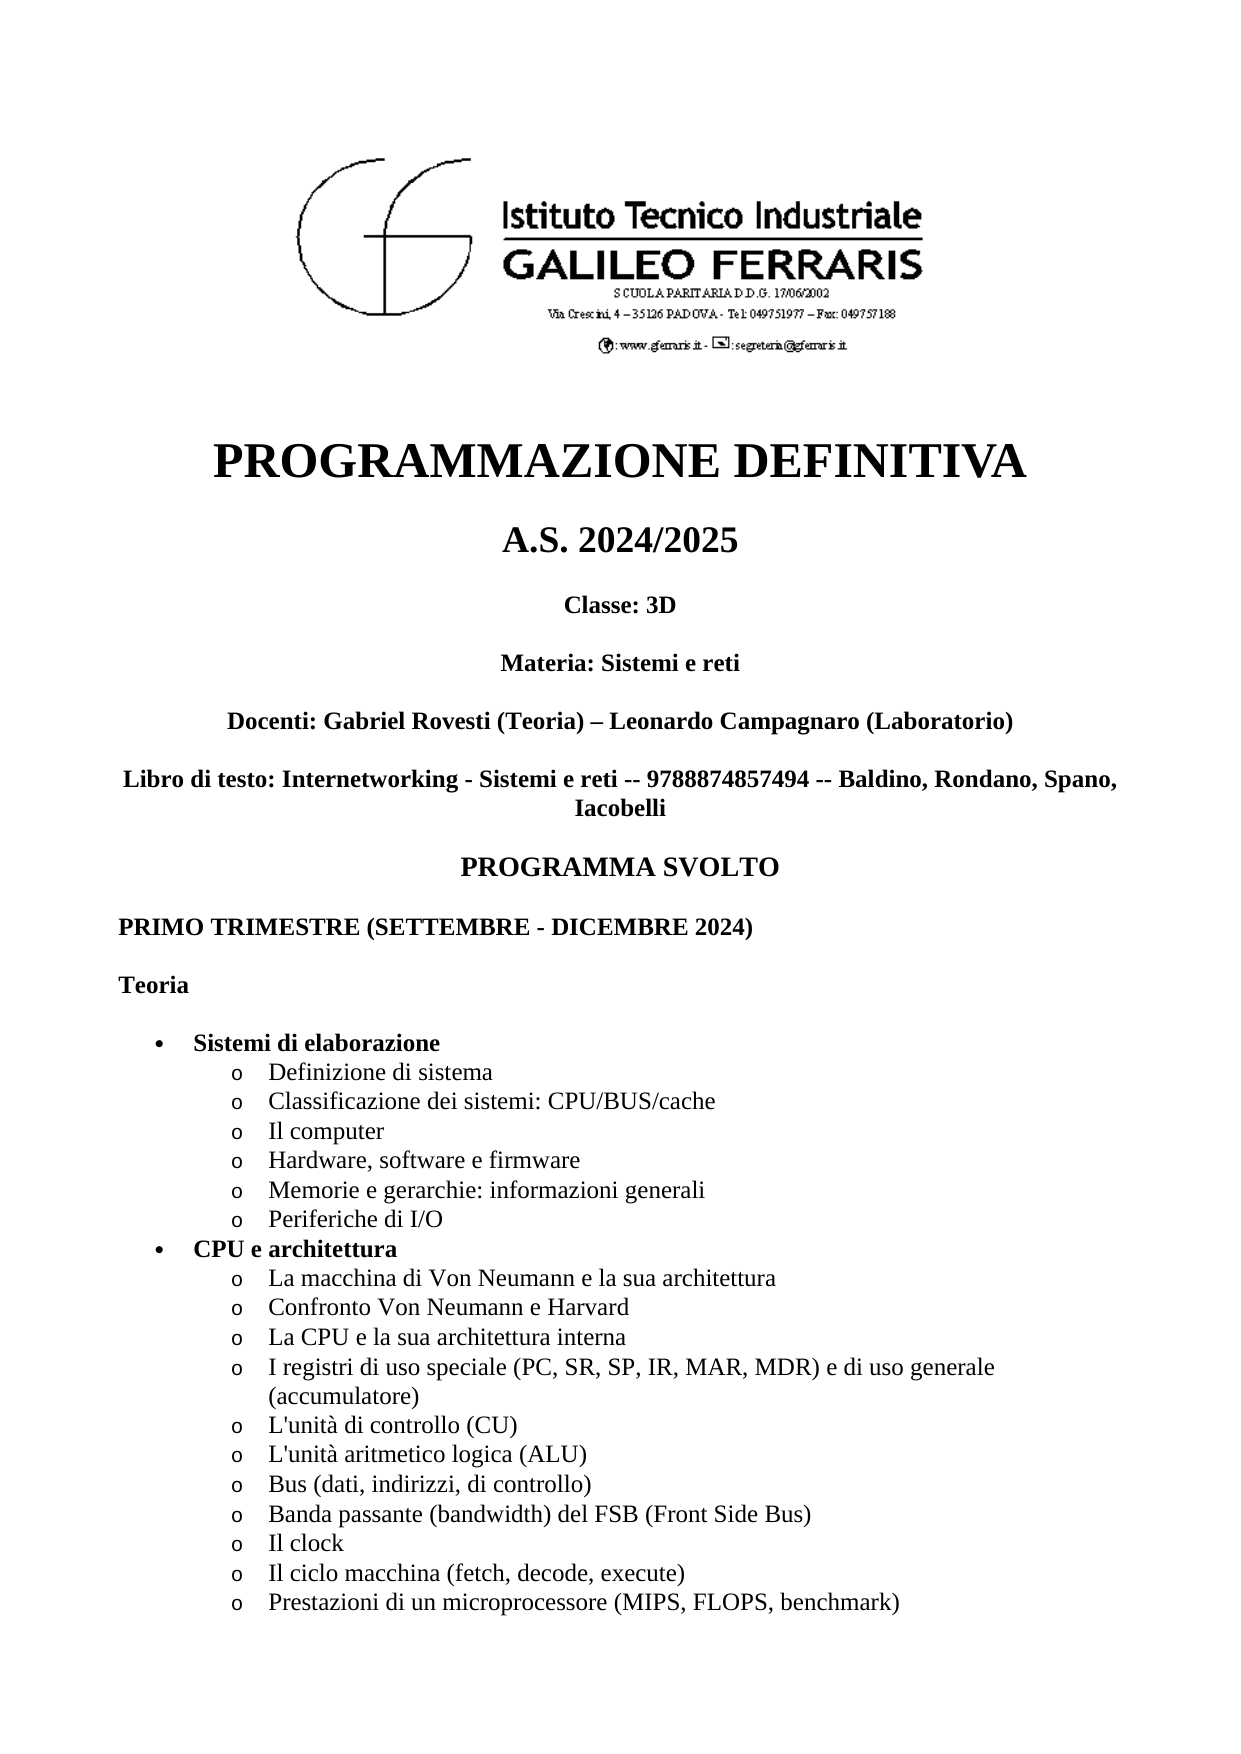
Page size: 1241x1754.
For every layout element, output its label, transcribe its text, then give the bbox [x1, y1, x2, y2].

text Materia: Sistemi e reti [118, 648, 1122, 677]
list Il clock [231, 1528, 1122, 1558]
list Definizione di sistema [231, 1057, 1122, 1086]
list Sistemi di elaborazione [156, 1028, 1122, 1057]
text PROGRAMMAZIONE DEFINITIVA [118, 431, 1122, 489]
list Banda passante (bandwidth) del FSB (Front Side Bus) [231, 1499, 1122, 1528]
list La macchina di Von Neumann e la sua architettura [231, 1263, 1122, 1292]
text A.S. 2024/2025 [118, 518, 1122, 561]
list Periferiche di I/O [231, 1204, 1122, 1234]
list Prestazioni di un microprocessore (MIPS, FLOPS, benchmark) [231, 1587, 1122, 1617]
text Teoria [118, 970, 1122, 999]
text PRIMO TRIMESTRE (SETTEMBRE - DICEMBRE 2024) [118, 912, 1122, 941]
list La CPU e la sua architettura interna [231, 1322, 1122, 1352]
text Classe: 3D [118, 590, 1122, 619]
text PROGRAMMA SVOLTO [118, 851, 1122, 883]
list Bus (dati, indirizzi, di controllo) [231, 1469, 1122, 1499]
list CPU e architettura [156, 1234, 1122, 1263]
picture [282, 148, 992, 364]
list Hardware, software e firmware [231, 1145, 1122, 1175]
text Docenti: Gabriel Rovesti (Teoria) – Leonardo Campagnaro (Laboratorio) [118, 706, 1122, 735]
list L'unità aritmetico logica (ALU) [231, 1439, 1122, 1469]
list Classificazione dei sistemi: CPU/BUS/cache [231, 1086, 1122, 1116]
list Il ciclo macchina (fetch, decode, execute) [231, 1558, 1122, 1587]
list Memorie e gerarchie: informazioni generali [231, 1175, 1122, 1204]
list Confronto Von Neumann e Harvard [231, 1292, 1122, 1322]
list Il computer [231, 1116, 1122, 1145]
text Libro di testo: Internetworking - Sistemi e reti -- 9788874857494 -- Baldino, Rondano, Spano, Iacobelli [118, 764, 1122, 821]
list I registri di uso speciale (PC, SR, SP, IR, MAR, MDR) e di uso generale (accumulatore) [231, 1352, 1122, 1410]
list L'unità di controllo (CU) [231, 1410, 1122, 1439]
